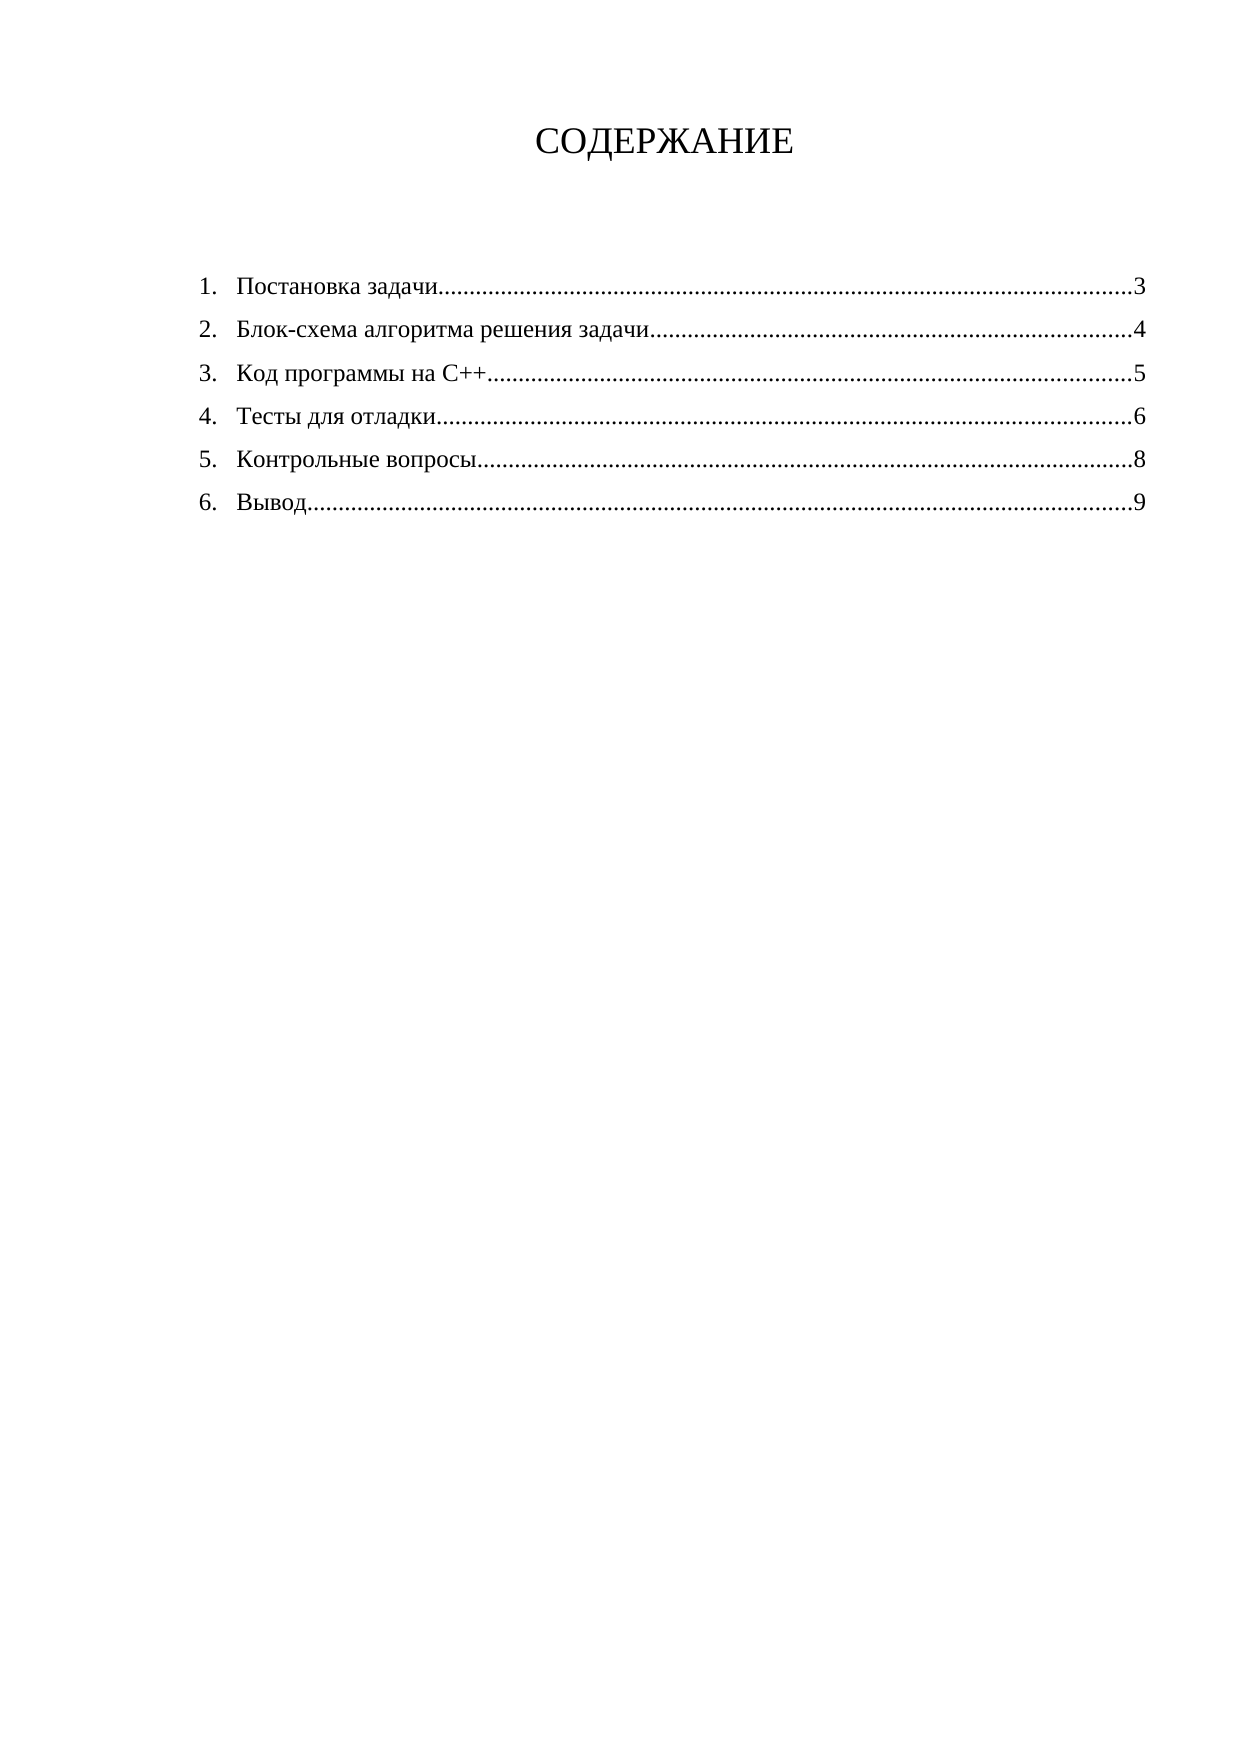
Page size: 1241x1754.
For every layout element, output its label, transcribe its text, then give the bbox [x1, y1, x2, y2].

list Постановка задачи 3 [199, 271, 1152, 300]
list Тесты для отладки 6 [199, 401, 1152, 429]
list Контрольные вопросы 8 [199, 444, 1152, 473]
list Блок-схема алгоритма решения задачи 4 [199, 314, 1152, 343]
list Код программы на С++ 5 [199, 358, 1152, 386]
list Вывод 9 [199, 487, 1152, 516]
text СОДЕРЖАНИЕ [177, 118, 1152, 161]
